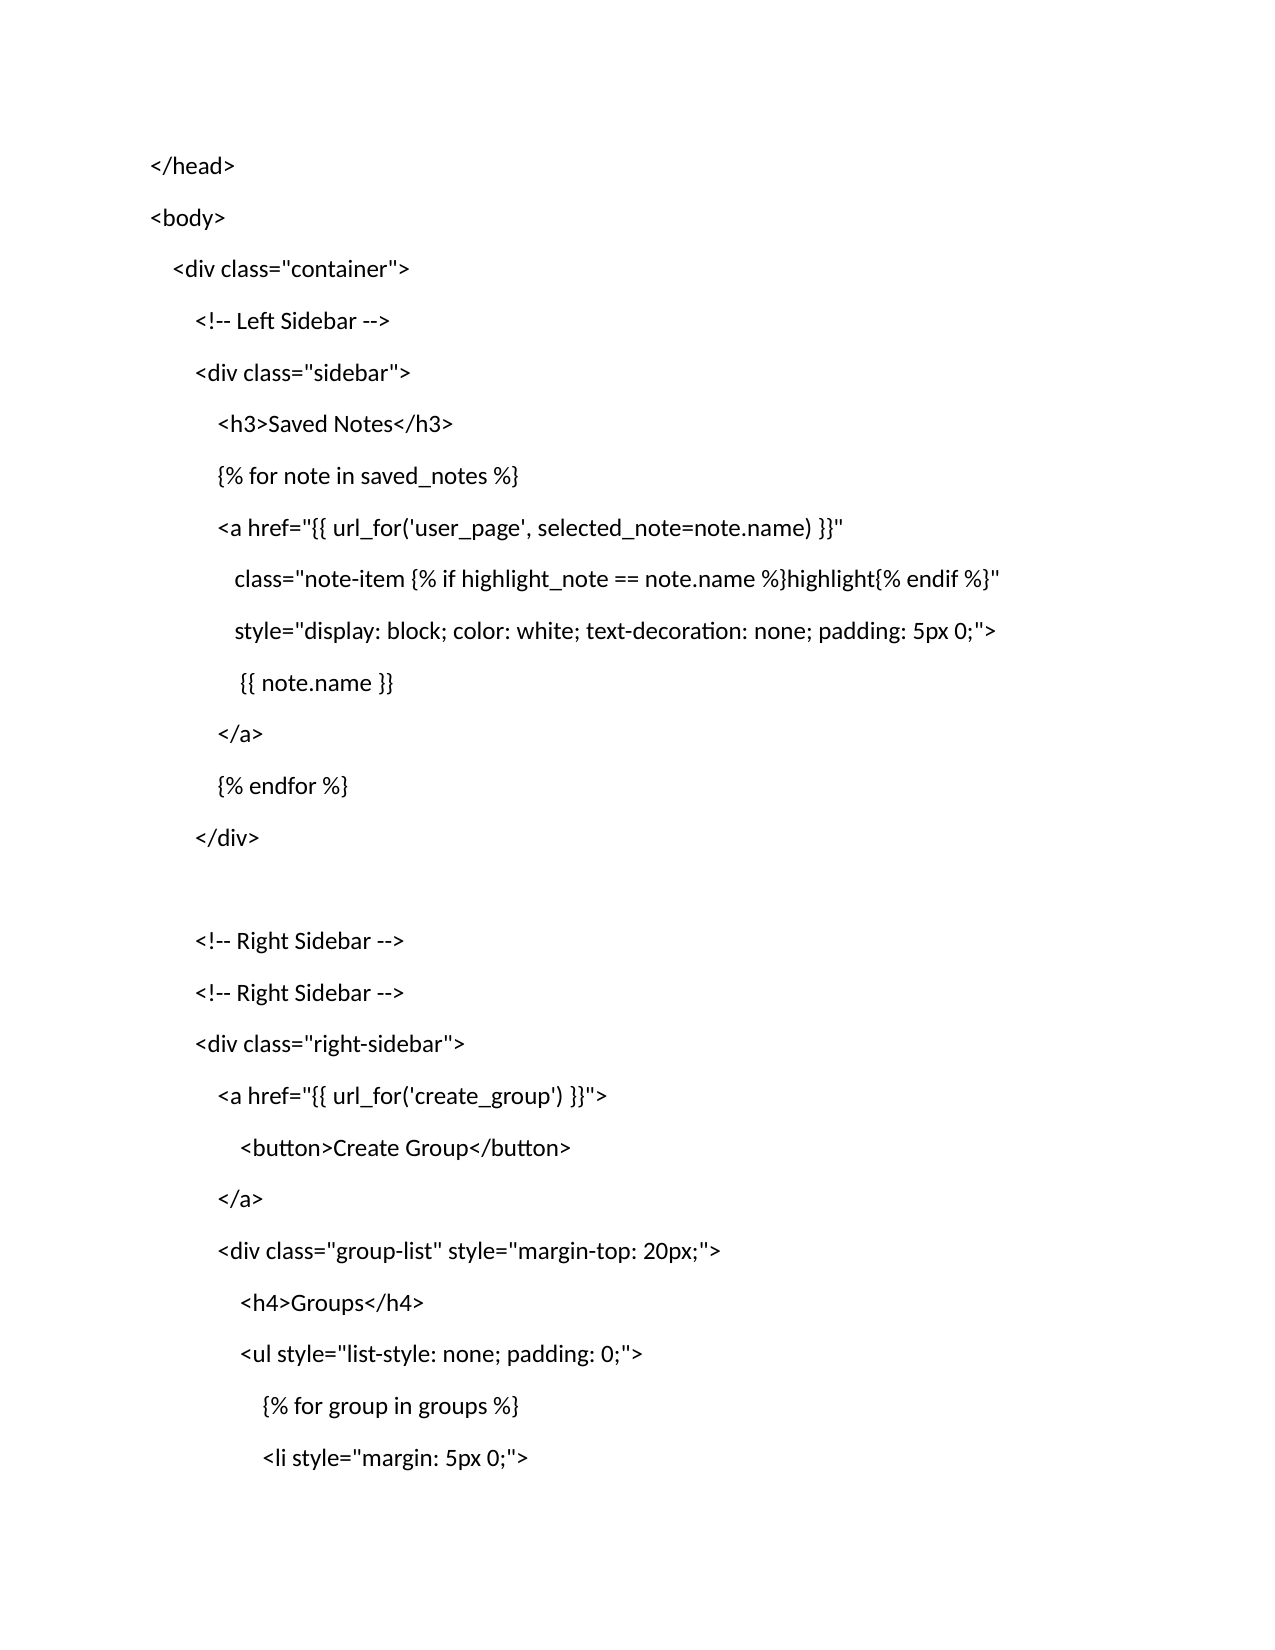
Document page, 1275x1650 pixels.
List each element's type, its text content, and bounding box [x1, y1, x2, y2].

text style="display: block; color: white; text-decoration: none; padding: 5px 0;"> [150, 615, 1125, 646]
text <div class="container"> [150, 253, 1125, 284]
text </a> [150, 718, 1125, 749]
text <a href="{{ url_for('user_page', selected_note=note.name) }}" [150, 512, 1125, 542]
text <div class="group-list" style="margin-top: 20px;"> [150, 1235, 1125, 1266]
text <h4>Groups</h4> [150, 1287, 1125, 1317]
text <!-- Right Sidebar --> [150, 925, 1125, 956]
text <a href="{{ url_for('create_group') }}"> [150, 1080, 1125, 1111]
text <!-- Right Sidebar --> [150, 977, 1125, 1007]
text {% endfor %} [150, 770, 1125, 801]
text </a> [150, 1183, 1125, 1214]
text <!-- Left Sidebar --> [150, 305, 1125, 336]
text <body> [150, 202, 1125, 232]
text {% for group in groups %} [150, 1390, 1125, 1421]
text <div class="right-sidebar"> [150, 1028, 1125, 1059]
text {{ note.name }} [150, 667, 1125, 697]
text <button>Create Group</button> [150, 1132, 1125, 1162]
text class="note-item {% if highlight_note == note.name %}highlight{% endif %}" [150, 563, 1125, 594]
text <div class="sidebar"> [150, 357, 1125, 387]
text <h3>Saved Notes</h3> [150, 408, 1125, 439]
text <ul style="list-style: none; padding: 0;"> [150, 1338, 1125, 1369]
text <li style="margin: 5px 0;"> [150, 1442, 1125, 1472]
text </div> [150, 822, 1125, 852]
text </head> [150, 150, 1125, 181]
text {% for note in saved_notes %} [150, 460, 1125, 491]
